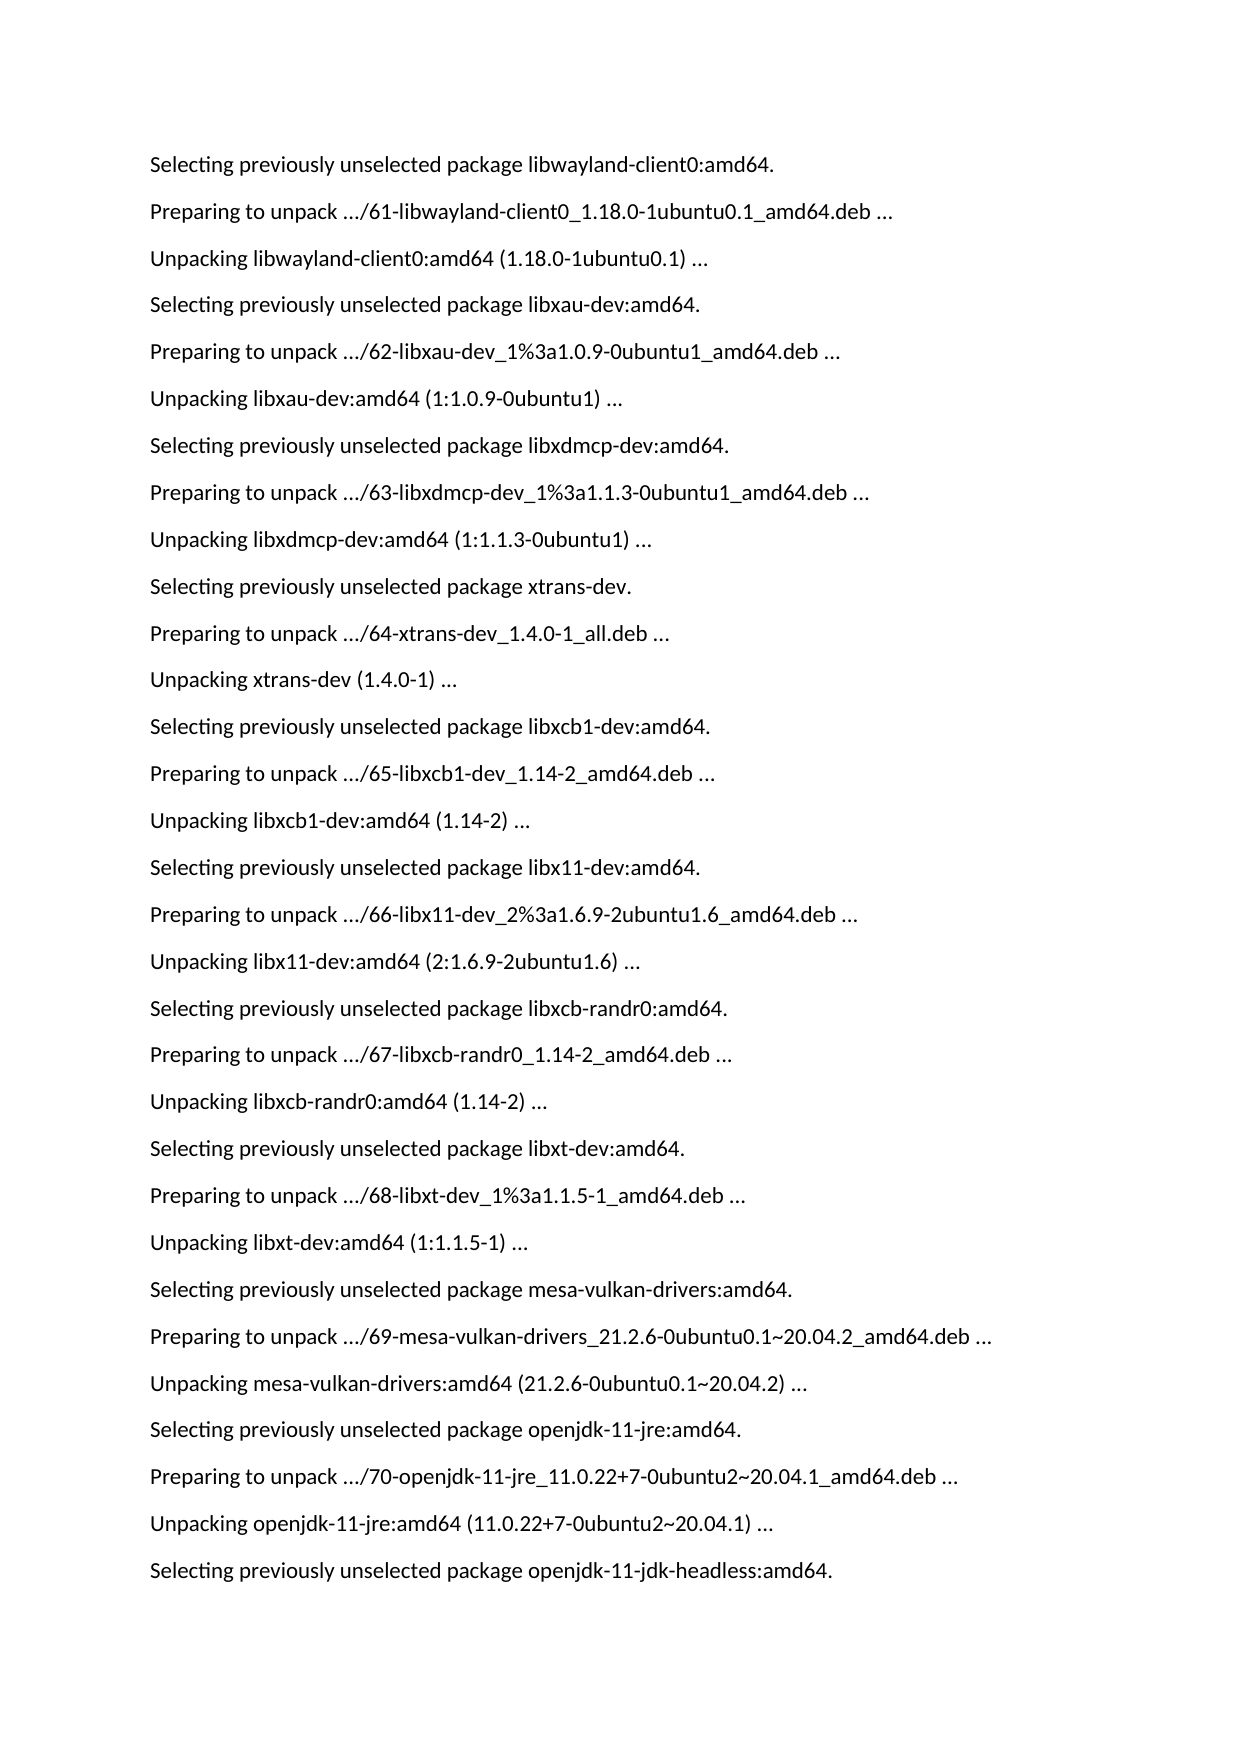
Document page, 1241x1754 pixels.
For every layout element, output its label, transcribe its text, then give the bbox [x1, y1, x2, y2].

text Preparing to unpack .../67-libxcb-randr0_1.14-2_amd64.deb ... [150, 1041, 1090, 1069]
text Selecting previously unselected package libwayland-client0:amd64. [150, 150, 1090, 178]
text Selecting previously unselected package openjdk-11-jdk-headless:amd64. [150, 1556, 1090, 1584]
text Selecting previously unselected package libxdmcp-dev:amd64. [150, 431, 1090, 459]
text Unpacking libxt-dev:amd64 (1:1.1.5-1) ... [150, 1228, 1090, 1256]
text Preparing to unpack .../68-libxt-dev_1%3a1.1.5-1_amd64.deb ... [150, 1181, 1090, 1209]
text Selecting previously unselected package libx11-dev:amd64. [150, 853, 1090, 881]
text Selecting previously unselected package libxau-dev:amd64. [150, 291, 1090, 319]
text Unpacking libwayland-client0:amd64 (1.18.0-1ubuntu0.1) ... [150, 244, 1090, 272]
text Preparing to unpack .../65-libxcb1-dev_1.14-2_amd64.deb ... [150, 759, 1090, 787]
text Unpacking libx11-dev:amd64 (2:1.6.9-2ubuntu1.6) ... [150, 947, 1090, 975]
text Unpacking libxcb-randr0:amd64 (1.14-2) ... [150, 1087, 1090, 1116]
text Unpacking libxdmcp-dev:amd64 (1:1.1.3-0ubuntu1) ... [150, 525, 1090, 553]
text Selecting previously unselected package xtrans-dev. [150, 572, 1090, 600]
text Selecting previously unselected package libxcb-randr0:amd64. [150, 994, 1090, 1022]
text Unpacking libxau-dev:amd64 (1:1.0.9-0ubuntu1) ... [150, 384, 1090, 412]
text Unpacking mesa-vulkan-drivers:amd64 (21.2.6-0ubuntu0.1~20.04.2) ... [150, 1369, 1090, 1397]
text Preparing to unpack .../70-openjdk-11-jre_11.0.22+7-0ubuntu2~20.04.1_amd64.deb ... [150, 1462, 1090, 1491]
text Selecting previously unselected package libxcb1-dev:amd64. [150, 712, 1090, 741]
text Selecting previously unselected package openjdk-11-jre:amd64. [150, 1416, 1090, 1444]
text Selecting previously unselected package libxt-dev:amd64. [150, 1134, 1090, 1162]
text Preparing to unpack .../66-libx11-dev_2%3a1.6.9-2ubuntu1.6_amd64.deb ... [150, 900, 1090, 928]
text Selecting previously unselected package mesa-vulkan-drivers:amd64. [150, 1275, 1090, 1303]
text Preparing to unpack .../61-libwayland-client0_1.18.0-1ubuntu0.1_amd64.deb ... [150, 197, 1090, 225]
text Preparing to unpack .../62-libxau-dev_1%3a1.0.9-0ubuntu1_amd64.deb ... [150, 337, 1090, 366]
text Unpacking xtrans-dev (1.4.0-1) ... [150, 666, 1090, 694]
text Unpacking libxcb1-dev:amd64 (1.14-2) ... [150, 806, 1090, 834]
text Unpacking openjdk-11-jre:amd64 (11.0.22+7-0ubuntu2~20.04.1) ... [150, 1509, 1090, 1537]
text Preparing to unpack .../64-xtrans-dev_1.4.0-1_all.deb ... [150, 619, 1090, 647]
text Preparing to unpack .../63-libxdmcp-dev_1%3a1.1.3-0ubuntu1_amd64.deb ... [150, 478, 1090, 506]
text Preparing to unpack .../69-mesa-vulkan-drivers_21.2.6-0ubuntu0.1~20.04.2_amd64.deb ... [150, 1322, 1090, 1350]
